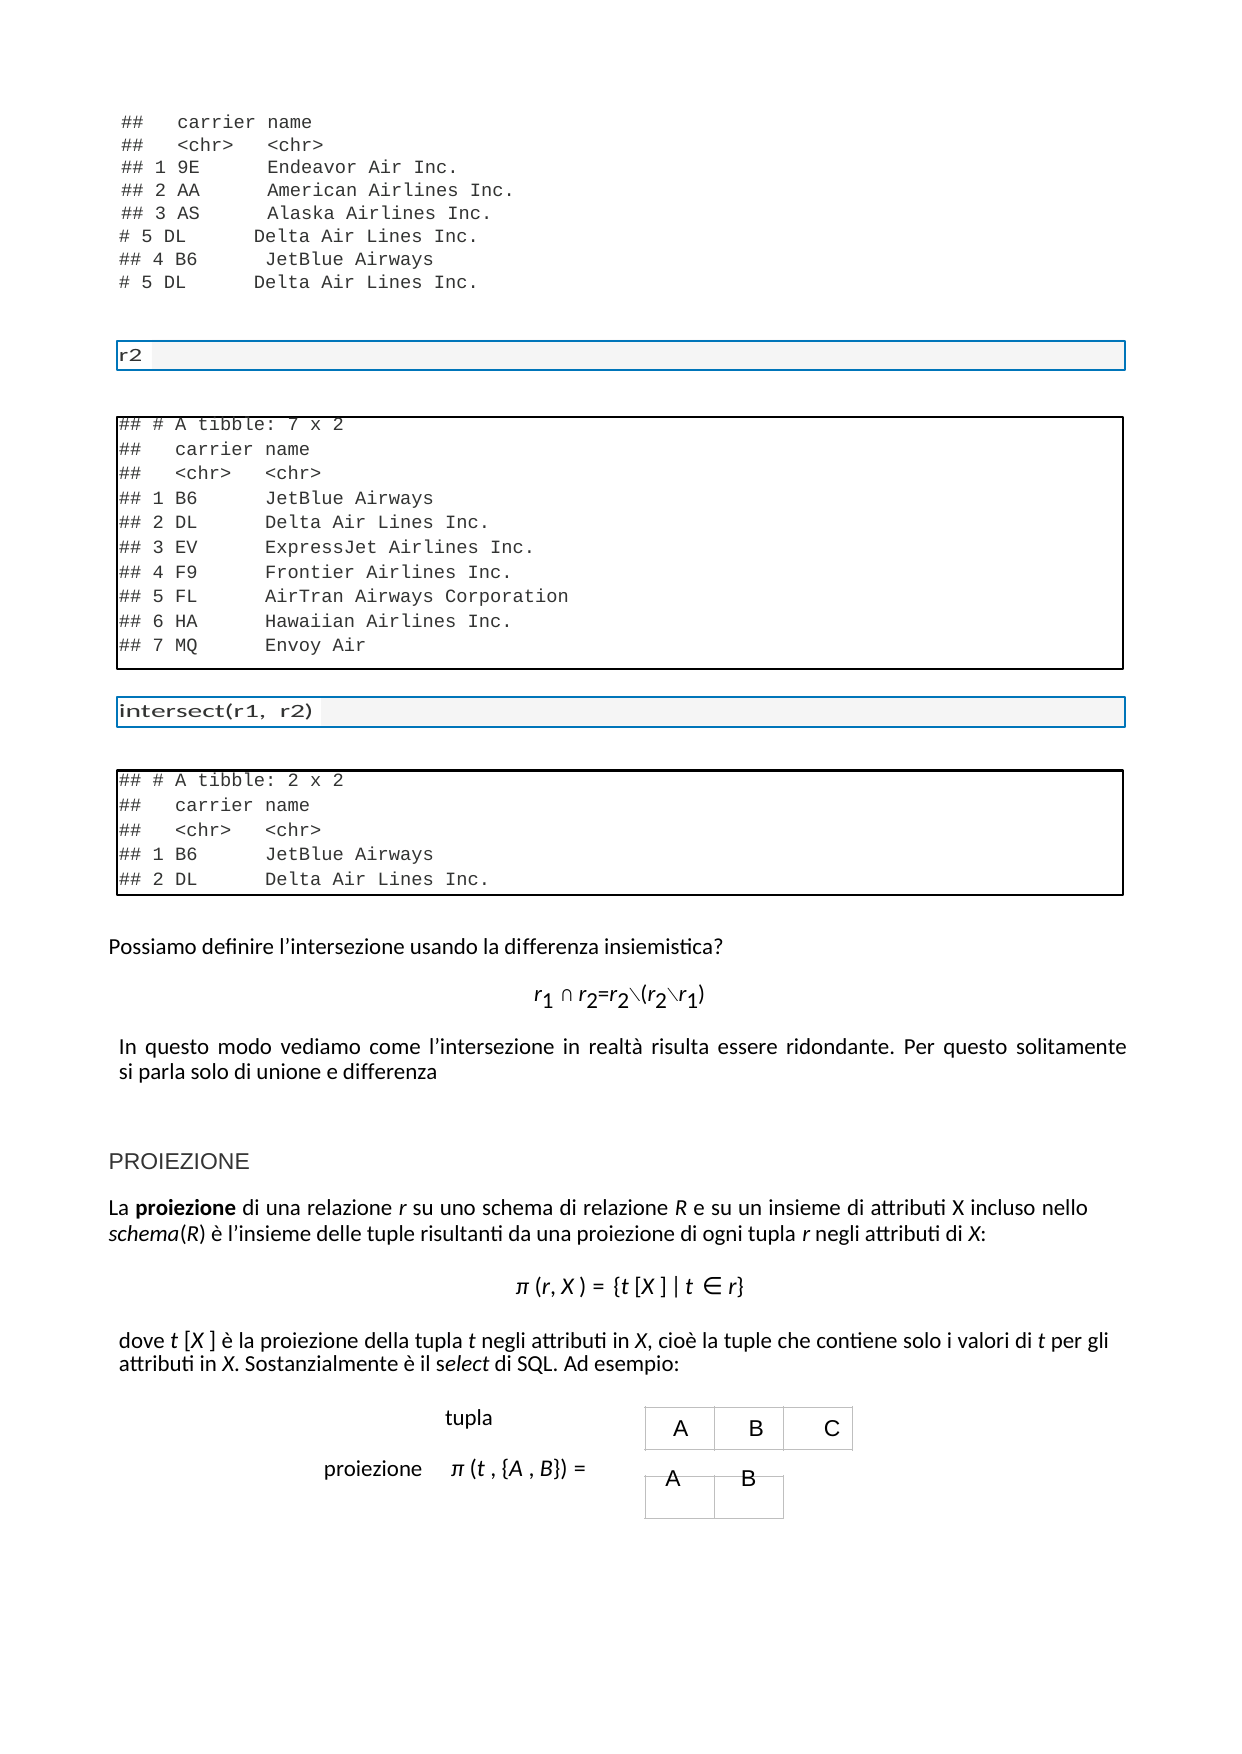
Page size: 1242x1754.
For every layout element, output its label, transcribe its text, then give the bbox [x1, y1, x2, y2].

subtitle PROIEZIONE [108, 1148, 1135, 1174]
text schema(R) è l’insieme delle tuple risultanti da una proiezione di ogni tupla r negli attributi di X: [108, 1223, 1135, 1246]
text ## 2 DL Delta Air Lines Inc. [119, 869, 1135, 891]
text Possiamo definire l’intersezione usando la differenza insiemistica? [108, 932, 1135, 960]
text ## 3 EV ExpressJet Airlines Inc. [119, 538, 1135, 559]
text A B C [673, 1417, 1135, 1440]
text ## carrier name [119, 796, 1135, 817]
text ## 1 B6 JetBlue Airways [119, 489, 1135, 510]
text ## carrier name [119, 439, 1135, 461]
text π (r, X ) = {t [X ] | t ∈ r} [510, 1271, 749, 1300]
text ## 2 DL Delta Air Lines Inc. [119, 513, 1135, 534]
text r2 [119, 343, 1135, 366]
text ## # A tibble: 2 x 2 [119, 771, 1135, 792]
text ## 2 AA American Airlines Inc. [121, 181, 1135, 202]
text ## <chr> <chr> [119, 464, 1135, 485]
text ## carrier name [121, 112, 1135, 134]
text intersect(r1, r2) [119, 699, 1135, 722]
text ## 1 9E Endeavor Air Inc. [121, 158, 1135, 179]
text ## <chr> <chr> [121, 135, 1135, 157]
text ## 4 B6 JetBlue Airways [119, 250, 1135, 271]
text ## 5 FL AirTran Airways Corporation [119, 587, 1135, 608]
text r1 ∩ r2=r2∖(r2∖r1) [534, 979, 726, 1014]
text π (t , {A , B}) = A B [451, 1457, 1135, 1490]
text ## # A tibble: 7 x 2 [119, 415, 1135, 436]
text dove t [X ] è la proiezione della tupla t negli attributi in X, cioè la tuple che contiene solo i valori di t per gli attributi in X. Sostanzialmente è il select di SQL. Ad esempio: [119, 1330, 1127, 1376]
text # 5 DL Delta Air Lines Inc. [119, 273, 1135, 294]
text tupla [108, 1403, 493, 1432]
text ## <chr> <chr> [119, 820, 1135, 842]
text # 5 DL Delta Air Lines Inc. [119, 227, 1135, 248]
text In questo modo vediamo come l’intersezione in realtà risulta essere ridondante. Per questo solitamente si parla solo di unione e differenza [119, 1034, 1127, 1084]
text proiezione [108, 1454, 422, 1482]
text ## 4 F9 Frontier Airlines Inc. [119, 562, 1135, 584]
text ## 1 B6 JetBlue Airways [119, 845, 1135, 866]
text ## 3 AS Alaska Airlines Inc. [121, 204, 1135, 225]
text ## 6 HA Hawaiian Airlines Inc. [119, 612, 1135, 633]
text ## 7 MQ Envoy Air [119, 636, 1135, 657]
text La proiezione di una relazione r su uno schema di relazione R e su un insieme di attributi X incluso nello [108, 1193, 1127, 1221]
